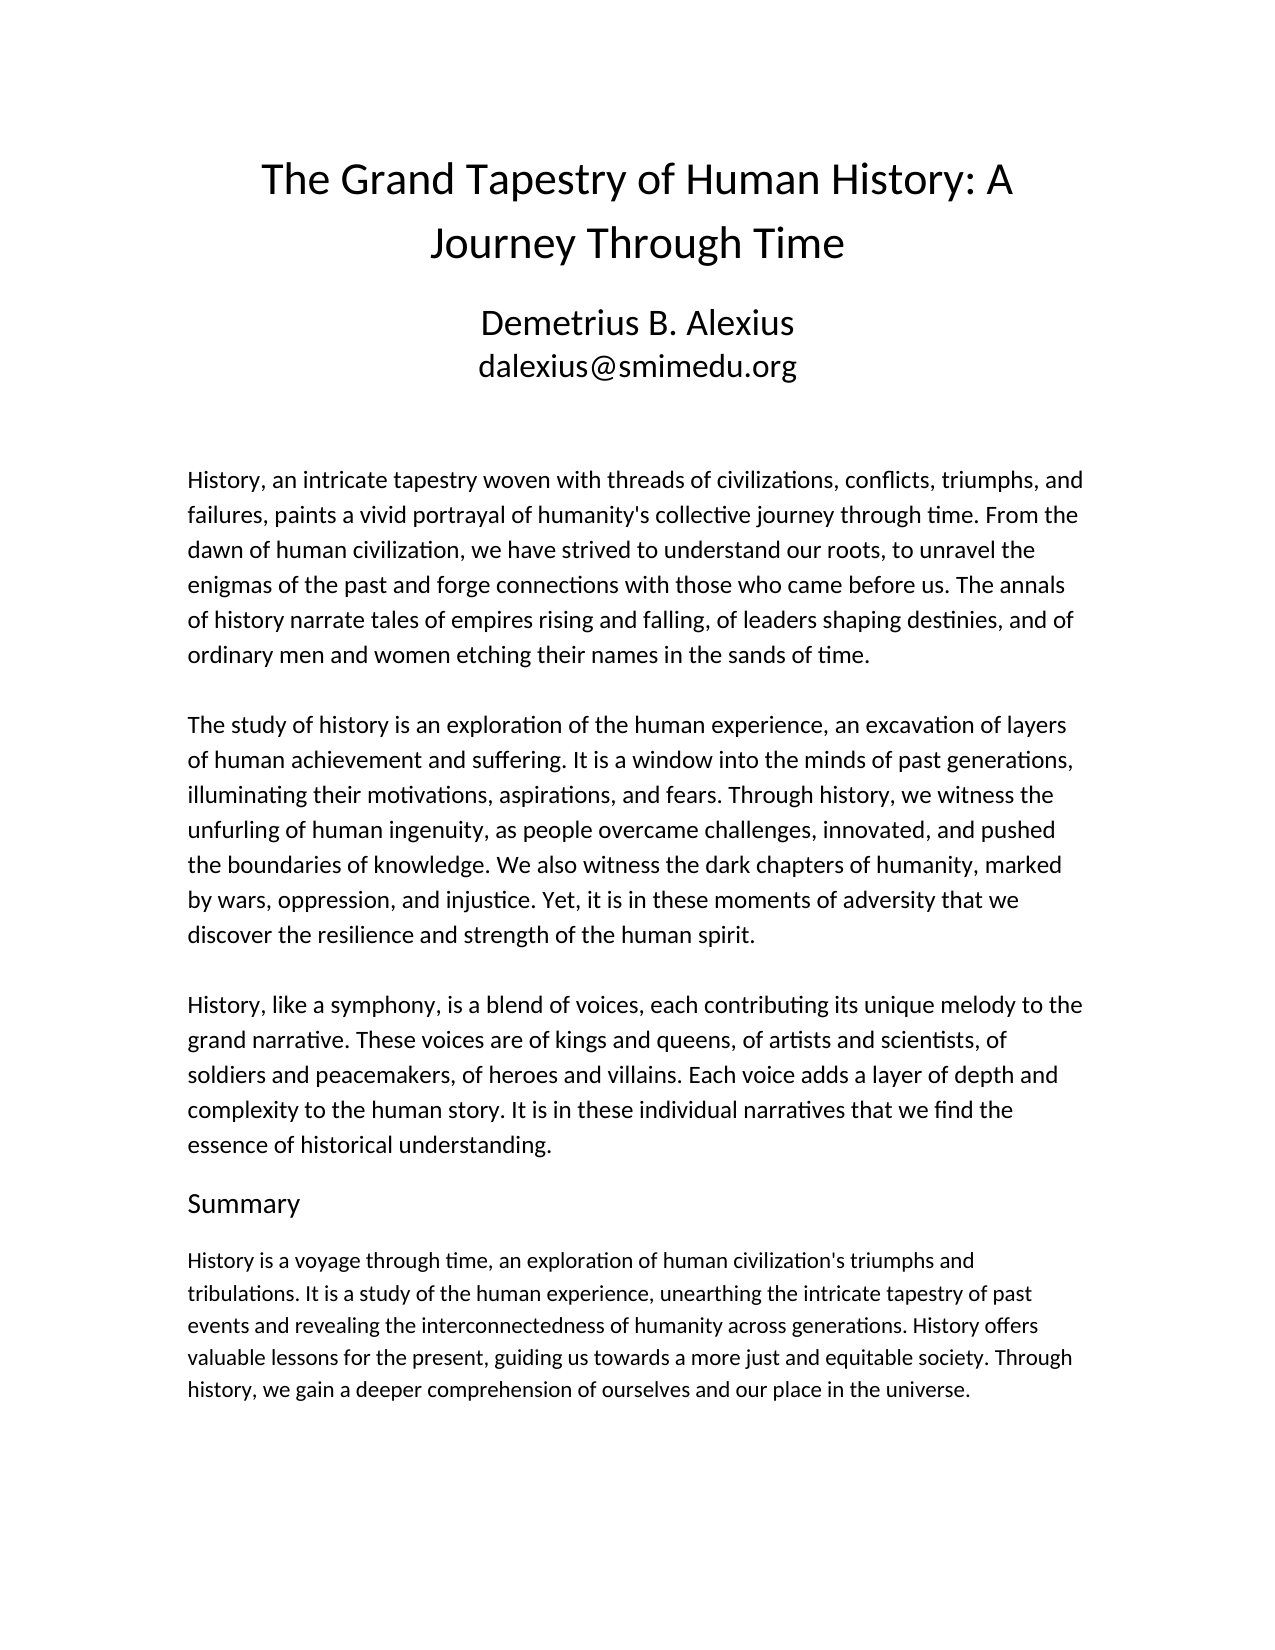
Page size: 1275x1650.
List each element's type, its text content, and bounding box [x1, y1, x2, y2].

text The Grand Tapestry of Human History: A Journey Through Time [187, 150, 1087, 270]
text Summary [187, 1185, 1087, 1220]
text Demetrius B. Alexius [187, 299, 1087, 345]
text History, an intricate tapestry woven with threads of civilizations, conflicts, triumphs, and failures, paints a vivid portrayal of humanity's collective journey through time. From the dawn of human civilization, we have strived to understand our roots, to unravel the enigmas of the past and forge connections with those who came before us. The annals of history narrate tales of empires rising and falling, of leaders shaping destinies, and of ordinary men and women etching their names in the sands of time. The study of history is an exploration of the human experience, an excavation of layers of human achievement and suffering. It is a window into the minds of past generations, illuminating their motivations, aspirations, and fears. Through history, we witness the unfurling of human ingenuity, as people overcame challenges, innovated, and pushed the boundaries of knowledge. We also witness the dark chapters of humanity, marked by wars, oppression, and injustice. Yet, it is in these moments of adversity that we discover the resilience and strength of the human spirit. History, like a symphony, is a blend of voices, each contributing its unique melody to the grand narrative. These voices are of kings and queens, of artists and scientists, of soldiers and peacemakers, of heroes and villains. Each voice adds a layer of depth and complexity to the human story. It is in these individual narratives that we find the essence of historical understanding. [187, 464, 1087, 1159]
text History is a voyage through time, an exploration of human civilization's triumphs and tribulations. It is a study of the human experience, unearthing the intricate tapestry of past events and revealing the interconnectedness of humanity across generations. History offers valuable lessons for the present, guiding us towards a more just and equitable society. Through history, we gain a deeper comprehension of ourselves and our place in the universe. [187, 1246, 1087, 1403]
text dalexius@smimedu.org [187, 345, 1087, 386]
